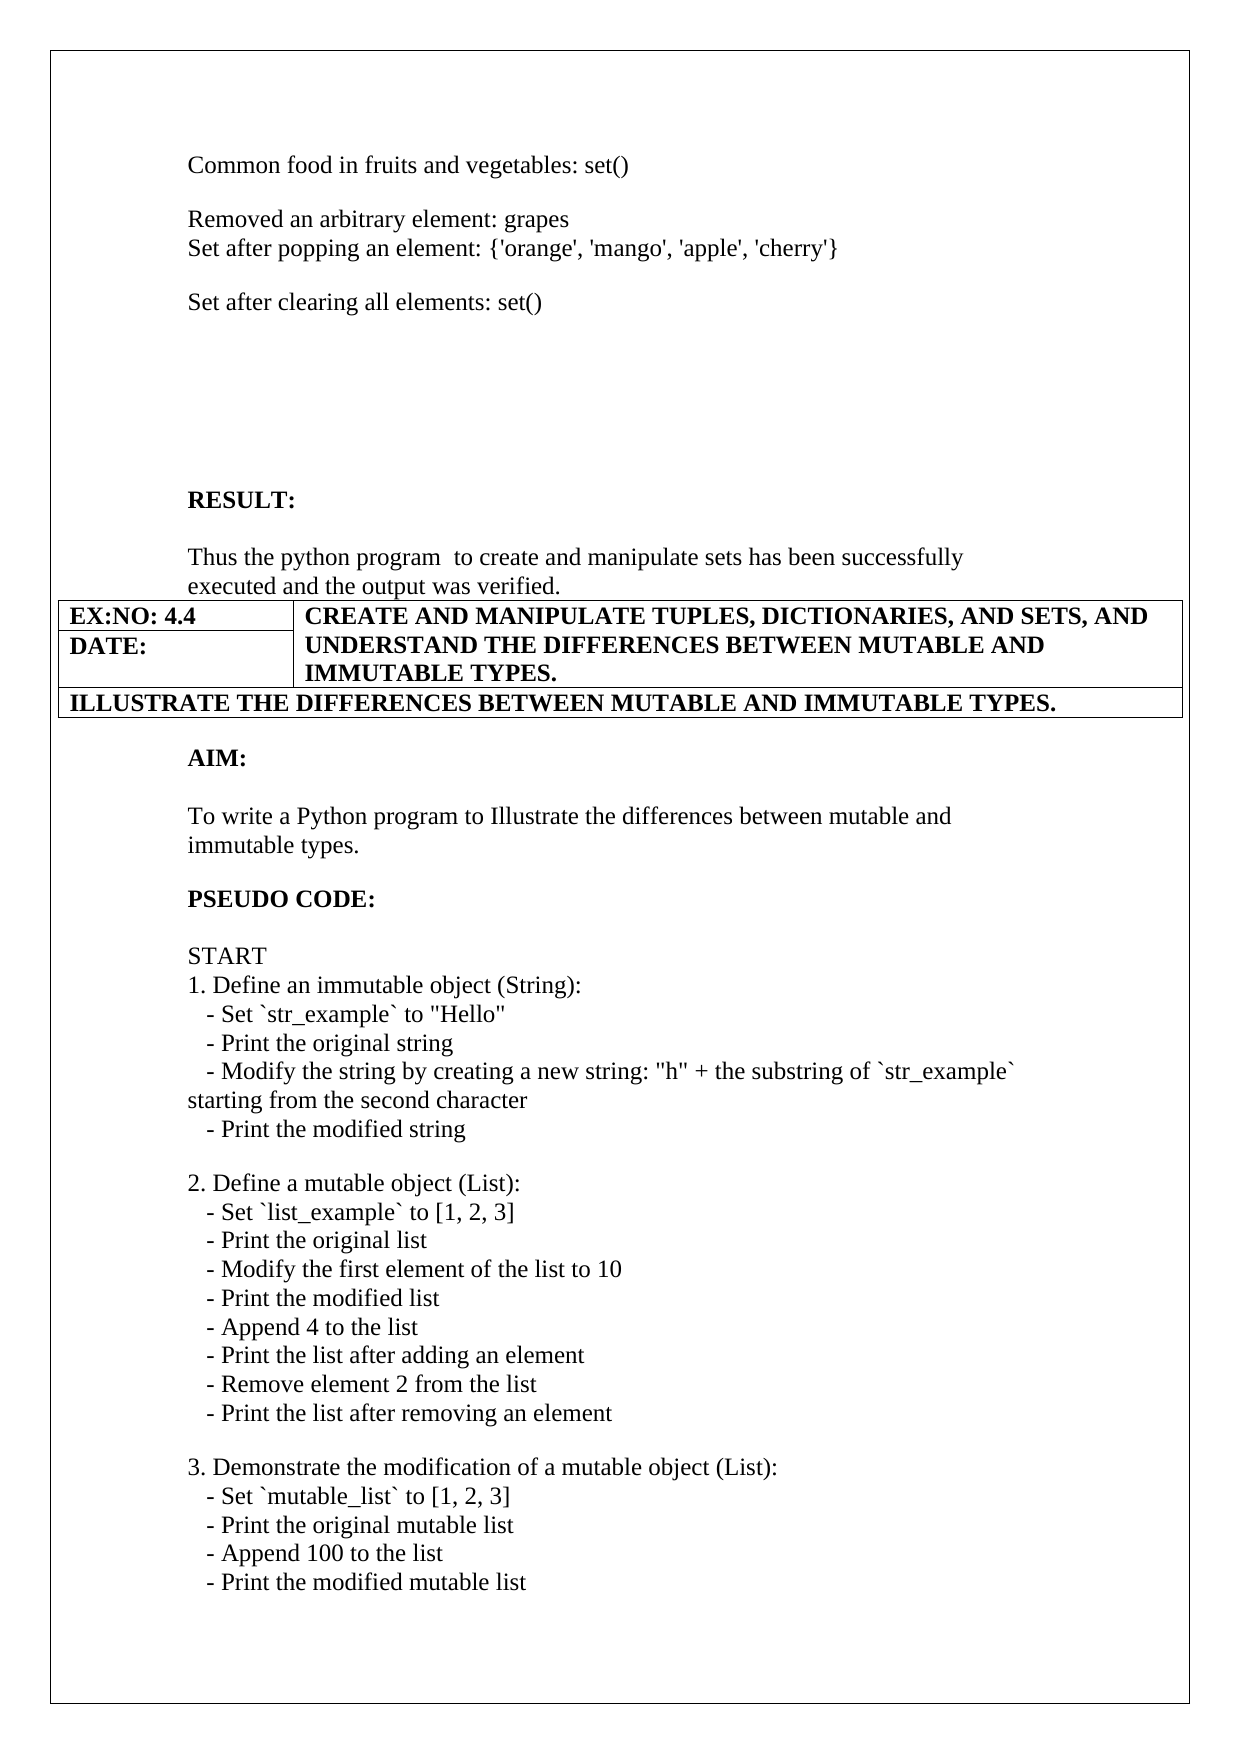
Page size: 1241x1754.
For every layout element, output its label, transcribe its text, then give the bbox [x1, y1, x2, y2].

text - Set `list_example` to [1, 2, 3] [187, 1197, 1053, 1226]
text Set after clearing all elements: set() [187, 287, 1053, 316]
table_header EX:NO: 4.4 [59, 601, 293, 630]
text Thus the python program to create and manipulate sets has been successfully executed and the output was verified. [187, 542, 1053, 600]
text RESULT: [187, 485, 1053, 514]
text Set after popping an element: {'orange', 'mango', 'apple', 'cherry'} [187, 233, 1053, 262]
text To write a Python program to Illustrate the differences between mutable and immutable types. [187, 801, 1053, 858]
text 1. Define an immutable object (String): [187, 970, 1053, 999]
text 2. Define a mutable object (List): [187, 1168, 1053, 1197]
text START [187, 941, 1053, 970]
text - Print the original string [187, 1028, 1053, 1056]
text - Print the modified mutable list [187, 1567, 1053, 1596]
text - Set `mutable_list` to [1, 2, 3] [187, 1481, 1053, 1510]
text Common food in fruits and vegetables: set() [187, 150, 1053, 179]
text - Remove element 2 from the list [187, 1369, 1053, 1398]
text 3. Demonstrate the modification of a mutable object (List): [187, 1452, 1053, 1481]
text - Print the list after adding an element [187, 1341, 1053, 1369]
text - Print the list after removing an element [187, 1398, 1053, 1427]
text - Print the modified list [187, 1283, 1053, 1312]
text Removed an arbitrary element: grapes [187, 204, 1053, 233]
text - Append 4 to the list [187, 1312, 1053, 1341]
text - Print the original list [187, 1226, 1053, 1254]
table_header CREATE AND MANIPULATE TUPLES, DICTIONARIES, AND SETS, AND UNDERSTAND THE DIFFERENCES BETWEEN MUTABLE AND IMMUTABLE TYPES. [294, 601, 1182, 687]
table_cell ILLUSTRATE THE DIFFERENCES BETWEEN MUTABLE AND IMMUTABLE TYPES. [59, 688, 1182, 717]
text - Print the modified string [187, 1114, 1053, 1143]
table_cell DATE: [59, 631, 293, 687]
text PSEUDO CODE: [187, 884, 1053, 913]
text - Set `str_example` to "Hello" [187, 999, 1053, 1028]
text - Print the original mutable list [187, 1510, 1053, 1538]
text - Append 100 to the list [187, 1538, 1053, 1567]
text - Modify the string by creating a new string: "h" + the substring of `str_example` starting from the second character [187, 1056, 1053, 1114]
text AIM: [187, 743, 1053, 772]
text - Modify the first element of the list to 10 [187, 1254, 1053, 1283]
